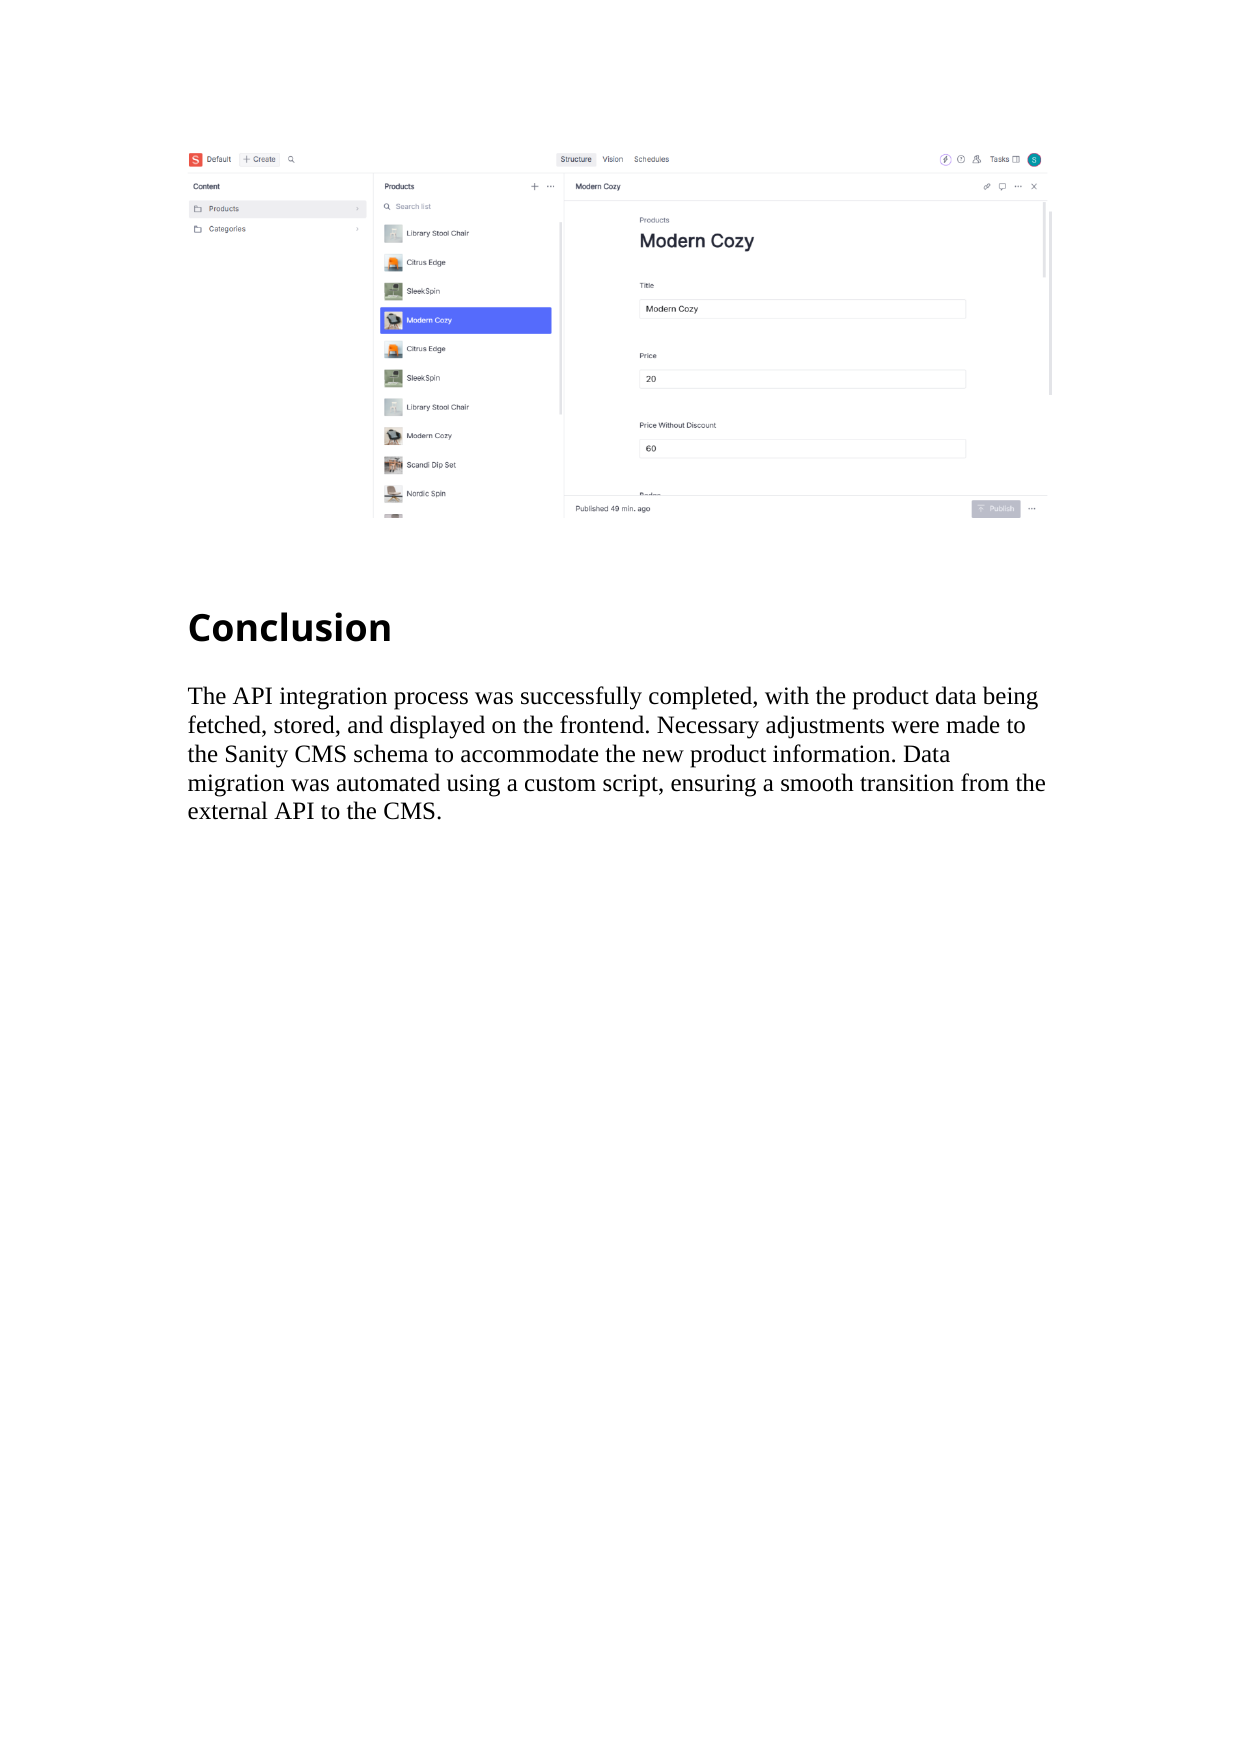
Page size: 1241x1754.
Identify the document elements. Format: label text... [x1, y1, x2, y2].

picture [187, 150, 1053, 518]
text The API integration process was successfully completed, with the product data being fetched, stored, and displayed on the frontend. Necessary adjustments were made to the Sanity CMS schema to accommodate the new product information. Data migration was automated using a custom script, ensuring a smooth transition from the external API to the CMS. [187, 681, 1053, 825]
subtitle Conclusion [187, 601, 1053, 652]
